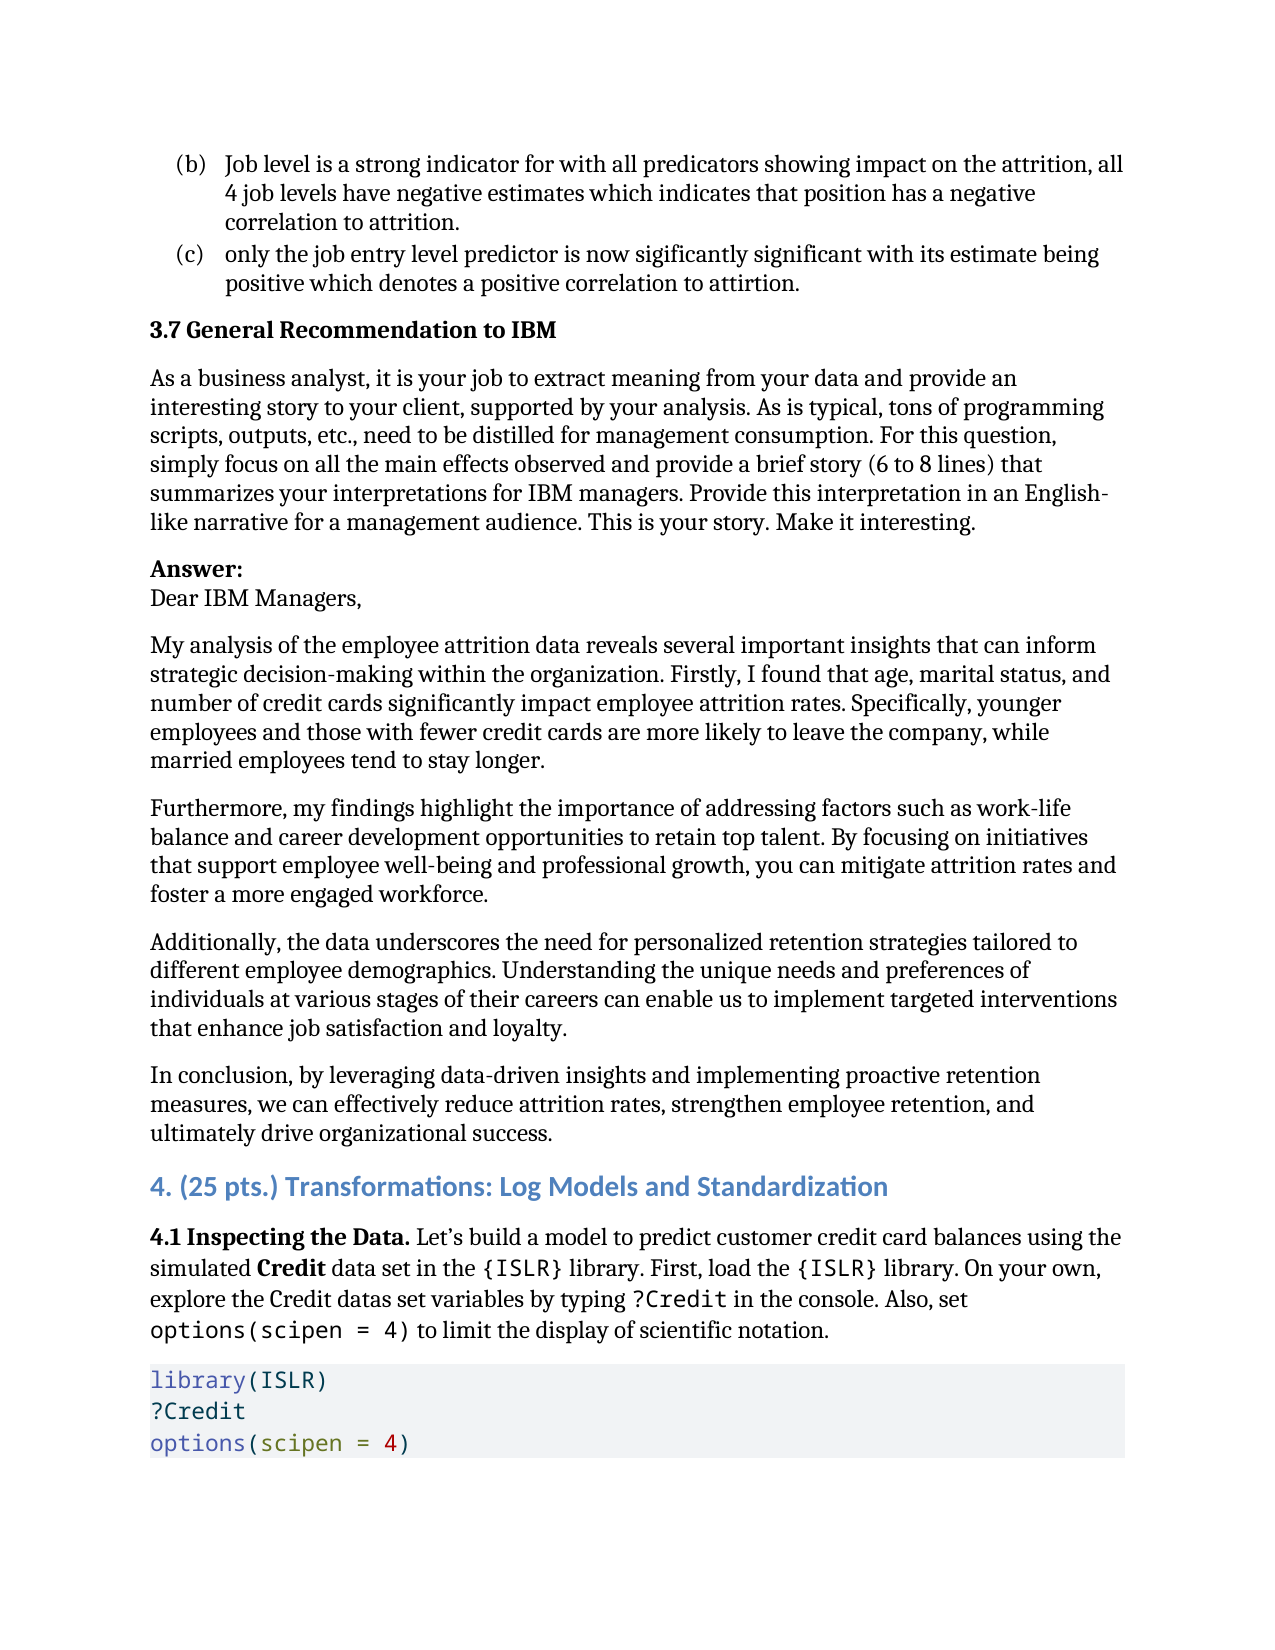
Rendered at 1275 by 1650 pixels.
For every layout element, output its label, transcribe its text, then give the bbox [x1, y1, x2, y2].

list only the job entry level predictor is now sigificantly significant with its estimate being positive which denotes a positive correlation to attirtion. [175, 240, 1125, 297]
text Answer: Dear IBM Managers, [150, 555, 1125, 612]
text In conclusion, by leveraging data-driven insights and implementing proactive retention measures, we can effectively reduce attrition rates, strengthen employee retention, and ultimately drive organizational success. [150, 1061, 1125, 1147]
text library(ISLR) ?Credit options(scipen = 4) [246, 1364, 1125, 1458]
text 3.7 General Recommendation to IBM [150, 316, 1125, 345]
text As a business analyst, it is your job to extract meaning from your data and provide an interesting story to your client, supported by your analysis. As is typical, tons of programming scripts, outputs, etc., need to be distilled for management consumption. For this question, simply focus on all the main effects observed and provide a brief story (6 to 8 lines) that summarizes your interpretations for IBM managers. Provide this interpretation in an English-like narrative for a management audience. This is your story. Make it interesting. [150, 364, 1125, 536]
subtitle 4. (25 pts.) Transformations: Log Models and Standardization [150, 1168, 1125, 1204]
text Furthermore, my findings highlight the importance of addressing factors such as work-life balance and career development opportunities to retain top talent. By focusing on initiatives that support employee well-being and professional growth, you can mitigate attrition rates and foster a more engaged workforce. [150, 794, 1125, 909]
text My analysis of the employee attrition data reveals several important insights that can inform strategic decision-making within the organization. Firstly, I found that age, marital status, and number of credit cards significantly impact employee attrition rates. Specifically, younger employees and those with fewer credit cards are more likely to leave the company, while married employees tend to stay longer. [150, 631, 1125, 775]
text 4.1 Inspecting the Data. Let’s build a model to predict customer credit card balances using the simulated Credit data set in the {ISLR} library. First, load the {ISLR} library. On your own, explore the Credit datas set variables by typing ?Credit in the console. Also, set options(scipen = 4) to limit the display of scientific notation. [150, 1223, 1125, 1345]
list Job level is a strong indicator for with all predicators showing impact on the attrition, all 4 job levels have negative estimates which indicates that position has a negative correlation to attrition. [175, 150, 1125, 236]
text Additionally, the data underscores the need for personalized retention strategies tailored to different employee demographics. Understanding the unique needs and preferences of individuals at various stages of their careers can enable us to implement targeted interventions that enhance job satisfaction and loyalty. [150, 927, 1125, 1042]
